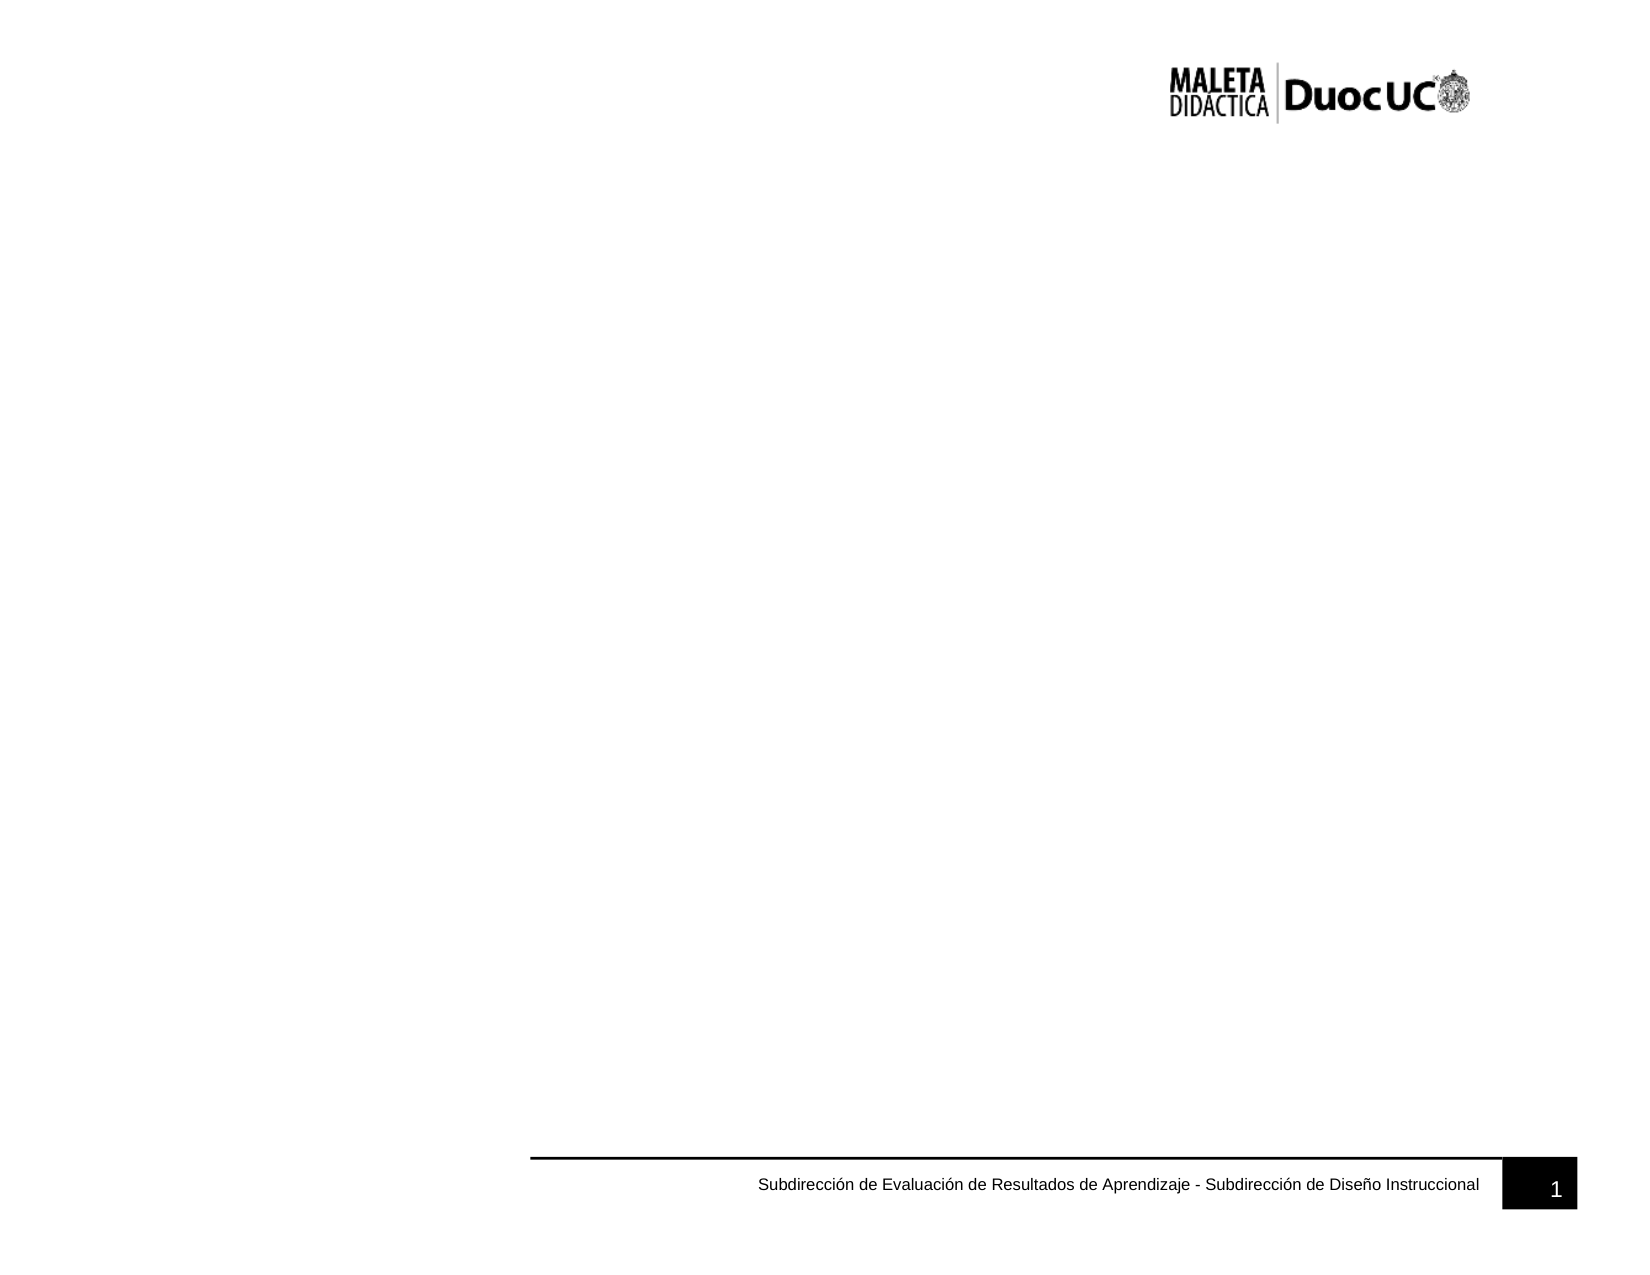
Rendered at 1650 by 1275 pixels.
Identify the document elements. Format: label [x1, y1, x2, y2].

picture [1162, 54, 1478, 130]
